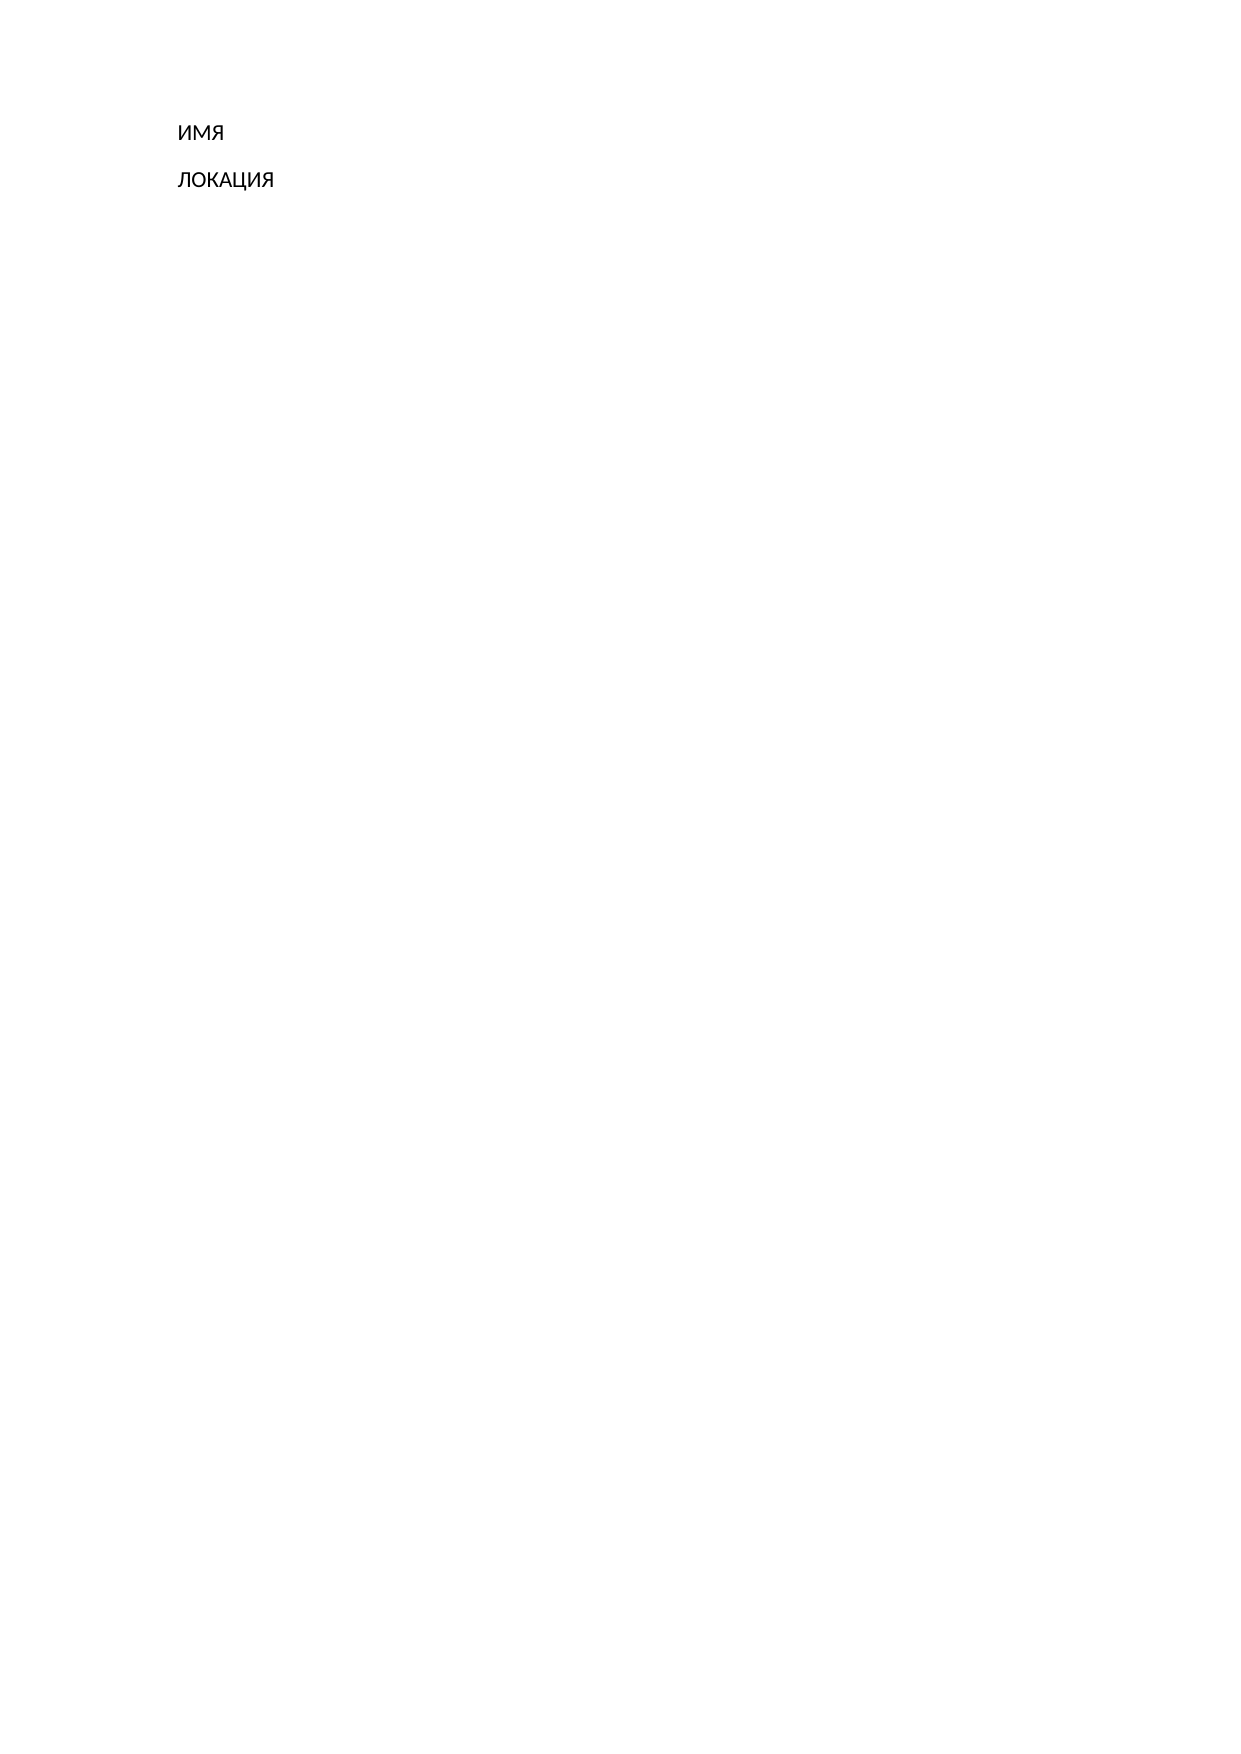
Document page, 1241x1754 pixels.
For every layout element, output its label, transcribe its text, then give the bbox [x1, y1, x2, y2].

text ЛОКАЦИЯ [177, 165, 1152, 193]
text ИМЯ [177, 118, 1152, 146]
